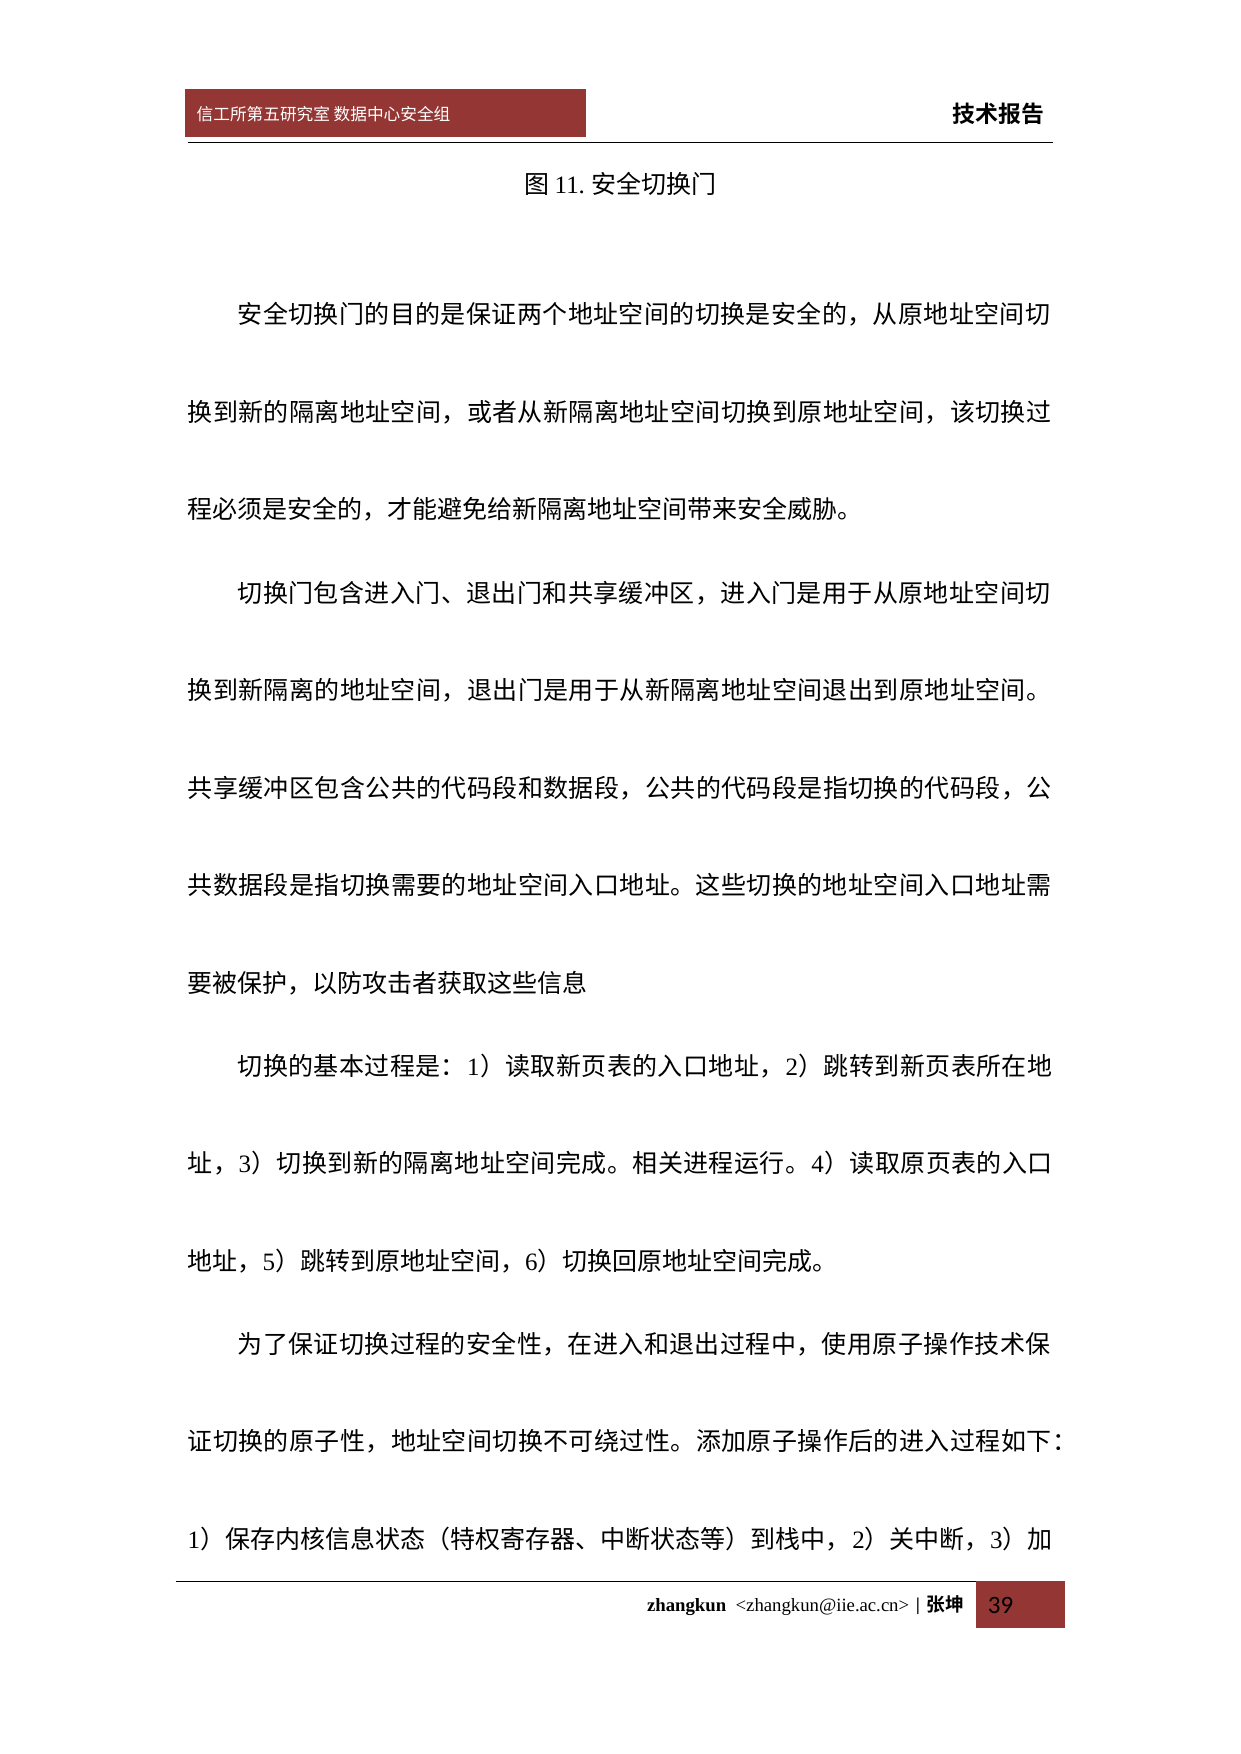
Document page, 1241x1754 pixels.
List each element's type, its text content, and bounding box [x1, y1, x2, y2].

text 安全切换门的目的是保证两个地址空间的切换是安全的，从原地址空间切换到新的隔离地址空间，或者从新隔离地址空间切换到原地址空间，该切换过程必须是安全的，才能避免给新隔离地址空间带来安全威胁。 [187, 281, 1053, 541]
text 切换门包含进入门、退出门和共享缓冲区，进入门是用于从原地址空间切换到新隔离的地址空间，退出门是用于从新隔离地址空间退出到原地址空间。共享缓冲区包含公共的代码段和数据段，公共的代码段是指切换的代码段，公共数据段是指切换需要的地址空间入口地址。这些切换的地址空间入口地址需要被保护，以防攻击者获取这些信息 [187, 559, 1053, 1014]
text 图11. 安全切换门 [187, 151, 1053, 216]
text 切换的基本过程是：1）读取新页表的入口地址，2）跳转到新页表所在地址，3）切换到新的隔离地址空间完成。相关进程运行。4）读取原页表的入口地址，5）跳转到原地址空间，6）切换回原地址空间完成。 [187, 1032, 1053, 1292]
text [187, 1310, 1053, 1570]
